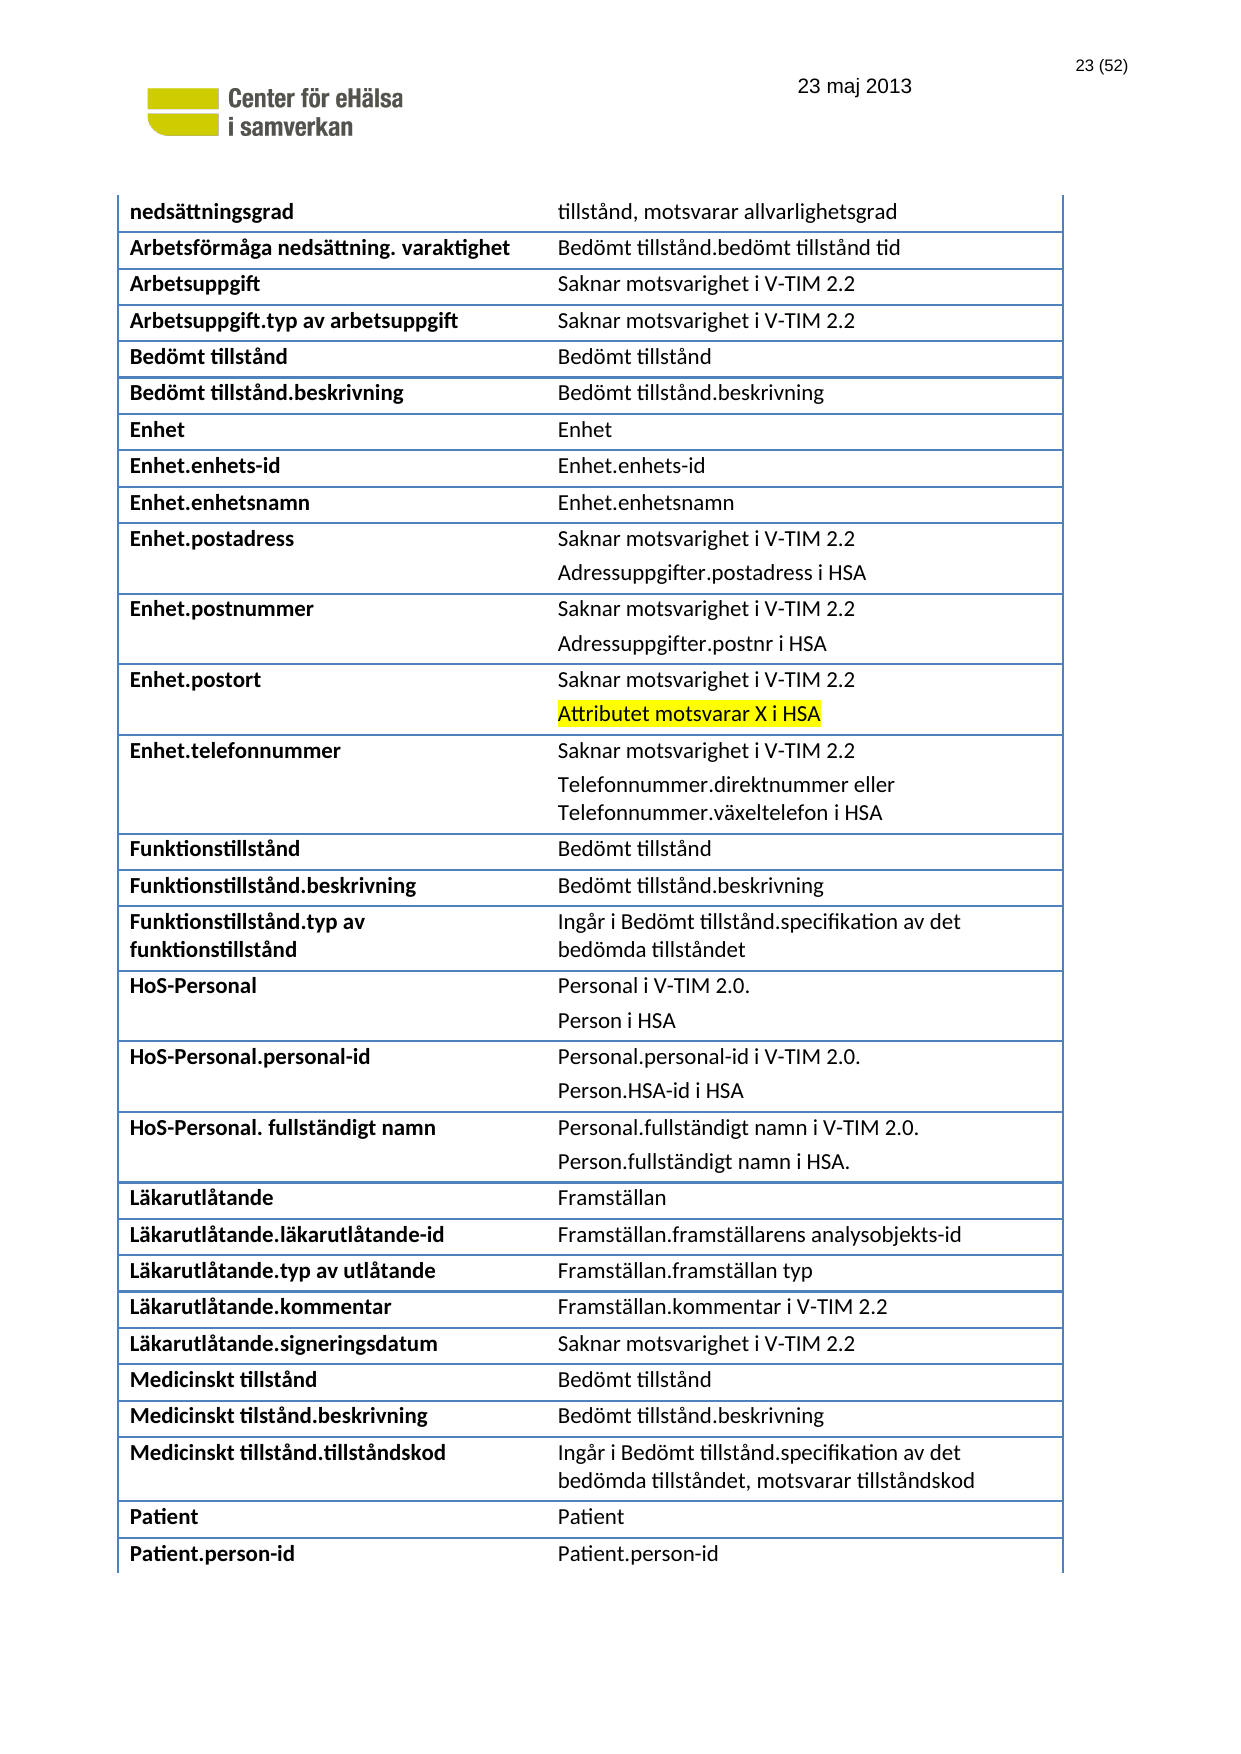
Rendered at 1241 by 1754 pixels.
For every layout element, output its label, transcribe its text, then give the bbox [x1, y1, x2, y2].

table_cell Arbetsförmåga nedsättning. varaktighet [119, 233, 546, 267]
table_cell HoS-Personal.personal-id [119, 1042, 546, 1111]
picture [147, 88, 403, 136]
table_cell Medicinskt tillstånd.tillståndskod [119, 1438, 546, 1500]
table_cell Bedömt tillstånd [546, 1365, 1062, 1399]
table_cell Funktionstillstånd [119, 835, 546, 869]
table_cell Läkarutlåtande.kommentar [119, 1293, 546, 1327]
table_cell Enhet.enhetsnamn [546, 488, 1062, 522]
table_cell Framställan.kommentar i V-TIM 2.2 [546, 1293, 1062, 1327]
table_cell Saknar motsvarighet i V-TIM 2.2 Adressuppgifter.postadress i HSA [546, 524, 1062, 592]
table_cell Patient [546, 1502, 1062, 1537]
table_cell HoS-Personal. fullständigt namn [119, 1113, 546, 1181]
table_cell Bedömt tillstånd.beskrivning [546, 1402, 1062, 1436]
table_cell Patient [119, 1502, 546, 1537]
table_cell Läkarutlåtande.signeringsdatum [119, 1329, 546, 1363]
table_cell Personal.fullständigt namn i V-TIM 2.0. Person.fullständigt namn i HSA. [546, 1113, 1062, 1181]
table_cell Framställan.framställarens analysobjekts-id [546, 1220, 1062, 1254]
table_cell Arbetsuppgift [119, 270, 546, 304]
table_cell Saknar motsvarighet i V-TIM 2.2 [546, 270, 1062, 304]
table_cell Arbetsuppgift.typ av arbetsuppgift [119, 306, 546, 340]
table_cell Saknar motsvarighet i V-TIM 2.2 Attributet motsvarar X i HSA [546, 665, 1062, 734]
table_cell HoS-Personal [119, 972, 546, 1040]
table_cell Funktionstillstånd.beskrivning [119, 871, 546, 905]
table_cell Saknar motsvarighet i V-TIM 2.2 Telefonnummer.direktnummer eller Telefonnummer.växeltelefon i HSA [546, 736, 1062, 832]
table_cell Läkarutlåtande.typ av utlåtande [119, 1256, 546, 1290]
table_cell Personal.personal-id i V-TIM 2.0. Person.HSA-id i HSA [546, 1042, 1062, 1111]
table_cell Enhet.postort [119, 665, 546, 734]
table_cell Enhet.telefonnummer [119, 736, 546, 832]
table_cell Funktionstillstånd.typ av funktionstillstånd [119, 907, 546, 969]
table_cell Enhet.postadress [119, 524, 546, 592]
table_cell Ingår i Bedömt tillstånd.specifikation av det bedömda tillståndet, motsvarar tillståndskod [546, 1438, 1062, 1500]
table_cell Läkarutlåtande.läkarutlåtande-id [119, 1220, 546, 1254]
table_cell Medicinskt tilstånd.beskrivning [119, 1402, 546, 1436]
table_cell Saknar motsvarighet i V-TIM 2.2 [546, 1329, 1062, 1363]
table_cell Bedömt tillstånd [119, 342, 546, 376]
table_cell Bedömt tillstånd.beskrivning [119, 379, 546, 413]
table_cell Läkarutlåtande [119, 1184, 546, 1218]
table_cell Enhet [546, 415, 1062, 449]
table_cell Bedömt tillstånd.beskrivning [546, 871, 1062, 905]
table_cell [119, 195, 546, 231]
table_cell Personal i V-TIM 2.0. Person i HSA [546, 972, 1062, 1040]
table_cell Enhet.enhets-id [119, 451, 546, 486]
table_cell Saknar motsvarighet i V-TIM 2.2 Adressuppgifter.postnr i HSA [546, 595, 1062, 663]
table_cell Bedömt tillstånd [546, 835, 1062, 869]
table_cell Framställan.framställan typ [546, 1256, 1062, 1290]
table_cell Bedömt tillstånd [546, 342, 1062, 376]
table_cell Bedömt tillstånd.bedömt tillstånd tid [546, 233, 1062, 267]
table_cell Medicinskt tillstånd [119, 1365, 546, 1399]
table_cell Ingår i Bedömt tillstånd.specifikation av det bedömda tillståndet [546, 907, 1062, 969]
table_cell Enhet.enhetsnamn [119, 488, 546, 522]
table_cell Patient.person-id [546, 1539, 1062, 1573]
table_cell Saknar motsvarighet i V-TIM 2.2 [546, 306, 1062, 340]
table_cell Enhet [119, 415, 546, 449]
table_cell Enhet.enhets-id [546, 451, 1062, 486]
table_cell Framställan [546, 1184, 1062, 1218]
table_cell Enhet.postnummer [119, 595, 546, 663]
table_cell Patient.person-id [119, 1539, 546, 1573]
table_cell Bedömt tillstånd.beskrivning [546, 379, 1062, 413]
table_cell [546, 195, 1062, 231]
